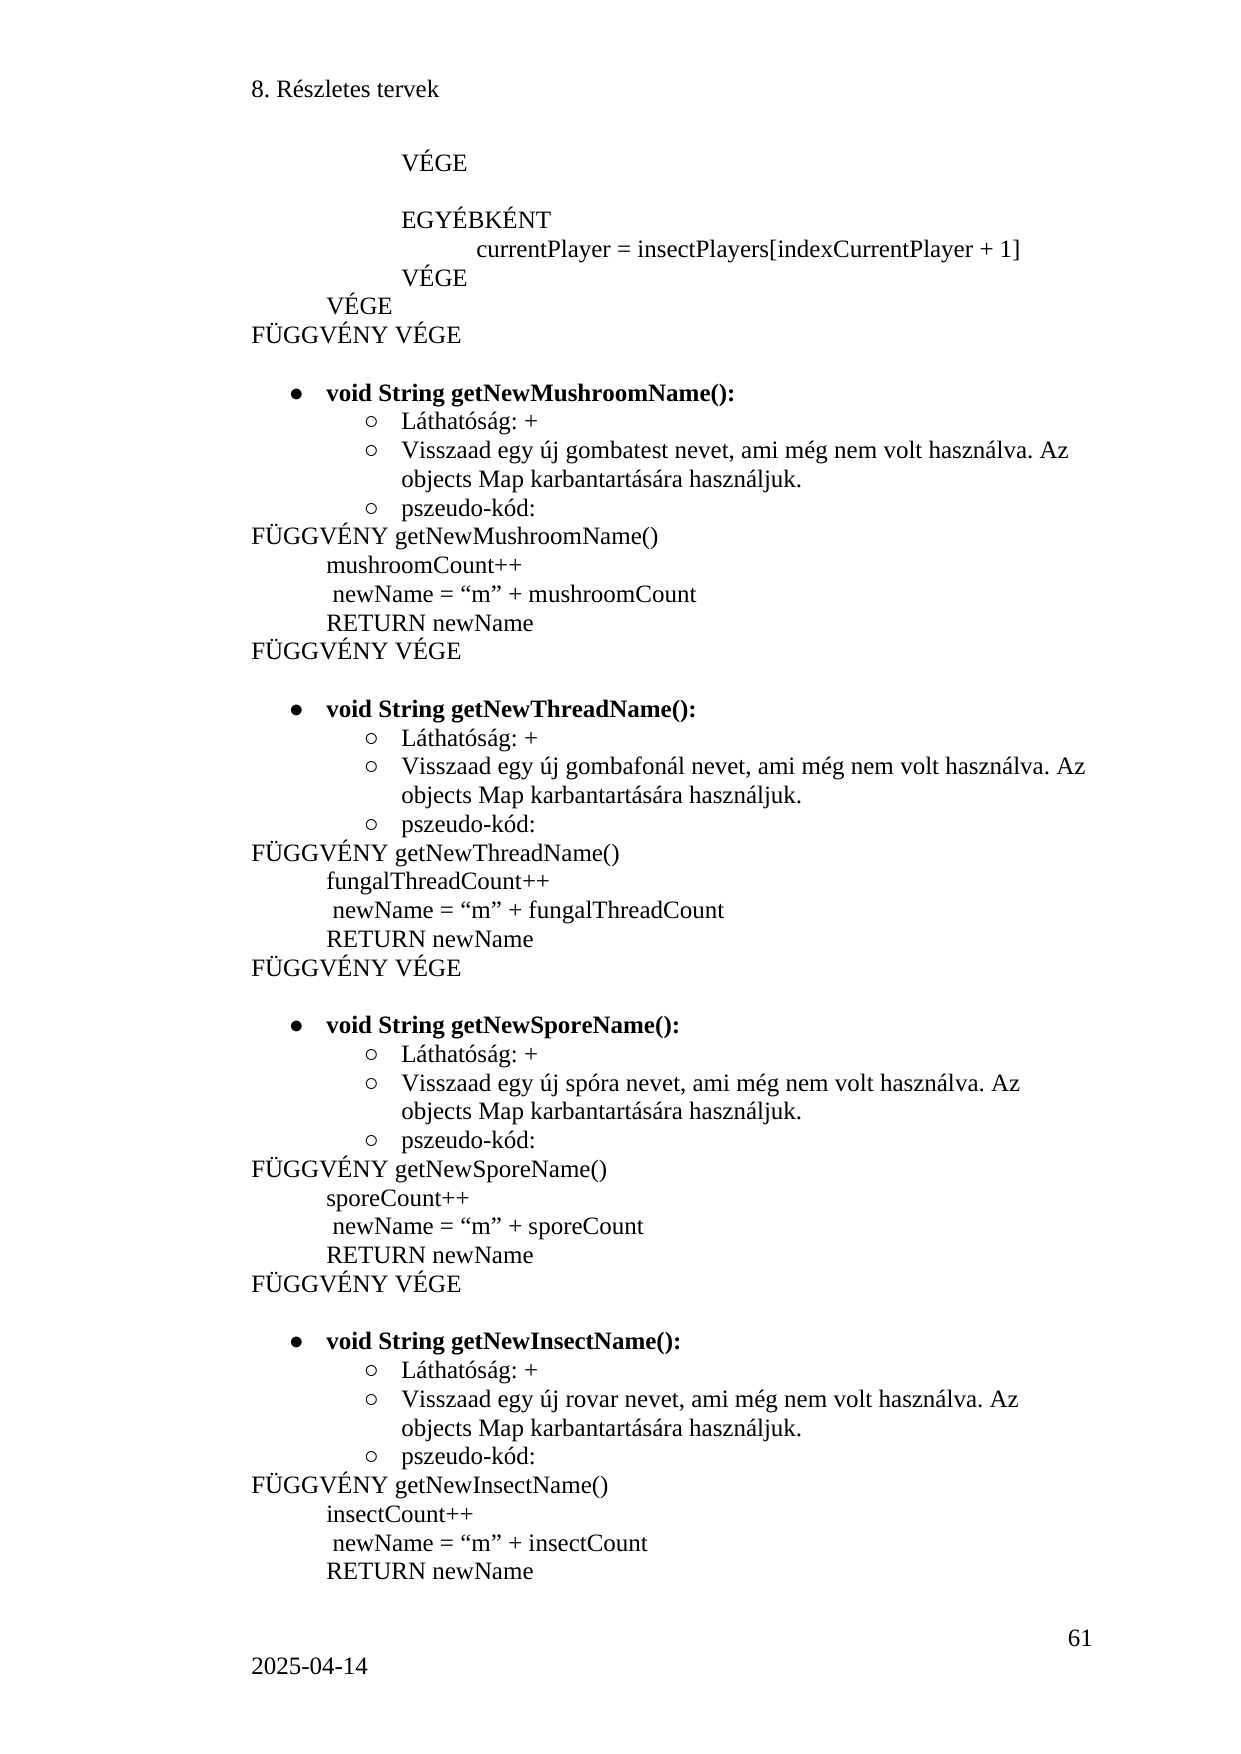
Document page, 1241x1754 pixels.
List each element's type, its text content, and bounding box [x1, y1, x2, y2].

text newName = “m” + insectCount [251, 1528, 1093, 1556]
text RETURN newName [251, 1240, 1093, 1269]
list Láthatóság: + [363, 723, 1093, 751]
list pszeudo-kód: [363, 809, 1093, 838]
text RETURN newName [251, 608, 1093, 636]
list void String getNewSporeName(): [288, 1010, 1093, 1039]
list pszeudo-kód: [363, 1441, 1093, 1470]
text newName = “m” + mushroomCount [251, 579, 1093, 608]
text sporeCount++ [251, 1183, 1093, 1211]
text RETURN newName [251, 1556, 1093, 1585]
text FÜGGVÉNY VÉGE [251, 320, 1093, 349]
text EGYÉBKÉNT [251, 205, 1093, 234]
list Visszaad egy új gombafonál nevet, ami még nem volt használva. Az objects Map karbantartására használjuk. [363, 751, 1093, 809]
text newName = “m” + sporeCount [251, 1211, 1093, 1240]
text FÜGGVÉNY VÉGE [251, 1269, 1093, 1298]
text FÜGGVÉNY getNewMushroomName() [251, 521, 1093, 550]
list Láthatóság: + [363, 1039, 1093, 1068]
text VÉGE [251, 263, 1093, 291]
text insectCount++ [251, 1499, 1093, 1528]
text FÜGGVÉNY VÉGE [251, 953, 1093, 981]
text VÉGE [251, 148, 1093, 176]
text currentPlayer = insectPlayers[indexCurrentPlayer + 1] [251, 234, 1093, 263]
text FÜGGVÉNY getNewThreadName() [251, 838, 1093, 866]
list pszeudo-kód: [363, 1125, 1093, 1154]
text FÜGGVÉNY getNewInsectName() [251, 1470, 1093, 1499]
list void String getNewThreadName(): [288, 694, 1093, 723]
list Visszaad egy új gombatest nevet, ami még nem volt használva. Az objects Map karbantartására használjuk. [363, 435, 1093, 493]
text FÜGGVÉNY getNewSporeName() [251, 1154, 1093, 1183]
text FÜGGVÉNY VÉGE [251, 636, 1093, 665]
list Láthatóság: + [363, 1355, 1093, 1384]
text VÉGE [251, 291, 1093, 320]
text newName = “m” + fungalThreadCount [251, 895, 1093, 924]
list pszeudo-kód: [363, 493, 1093, 521]
list Visszaad egy új rovar nevet, ami még nem volt használva. Az objects Map karbantartására használjuk. [363, 1384, 1093, 1441]
list Visszaad egy új spóra nevet, ami még nem volt használva. Az objects Map karbantartására használjuk. [363, 1068, 1093, 1125]
list void String getNewInsectName(): [288, 1326, 1093, 1355]
text fungalThreadCount++ [251, 866, 1093, 895]
list Láthatóság: + [363, 406, 1093, 435]
list void String getNewMushroomName(): [288, 378, 1093, 406]
text RETURN newName [251, 924, 1093, 953]
text mushroomCount++ [251, 550, 1093, 579]
